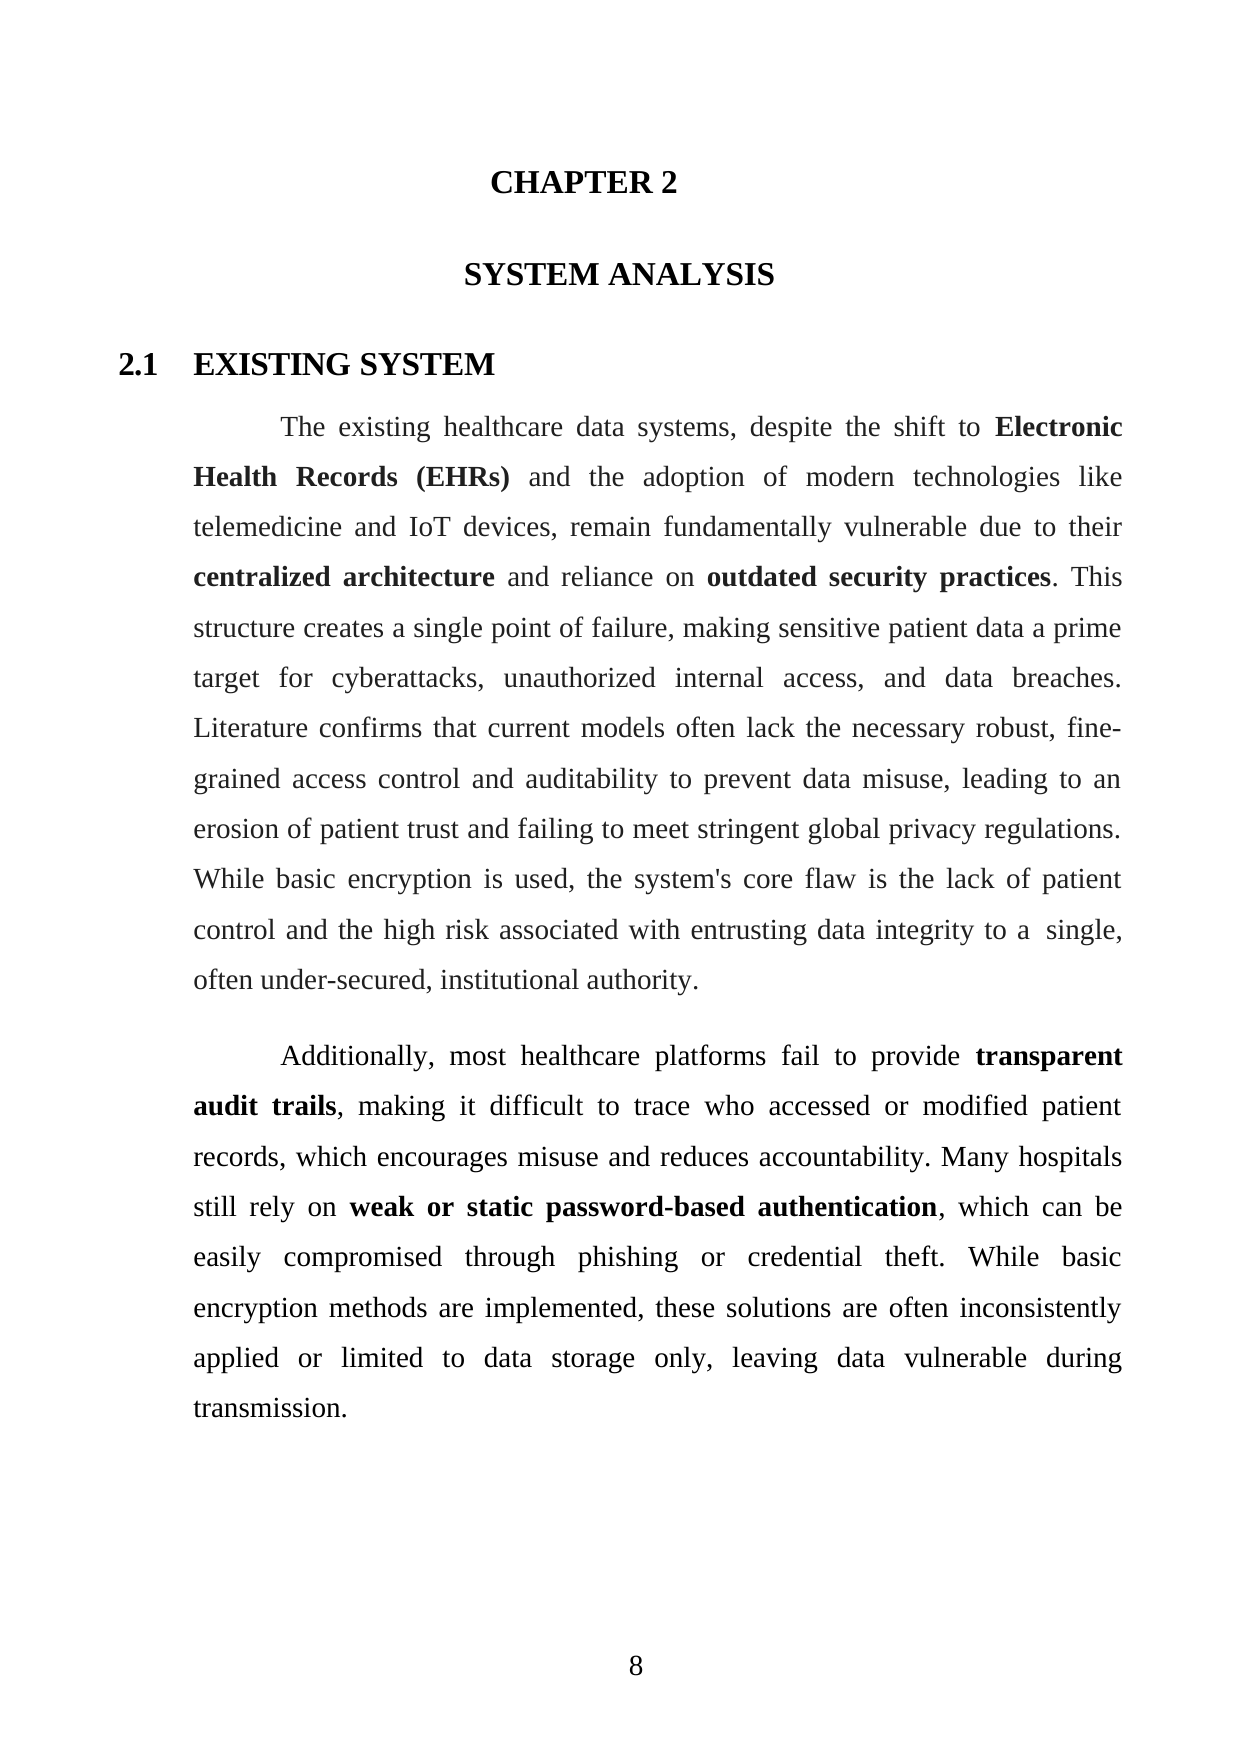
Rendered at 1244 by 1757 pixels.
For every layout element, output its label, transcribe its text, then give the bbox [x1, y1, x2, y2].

text CHAPTER 2 [488, 162, 798, 201]
text SYSTEM ANALYSIS [388, 255, 798, 293]
text The existing healthcare data systems, despite the shift to Electronic Health Records (EHRs) and the adoption of modern technologies like telemedicine and IoT devices, remain fundamentally vulnerable due to their centralized architecture and reliance on outdated security practices. This structure creates a single point of failure, making sensitive patient data a prime target for cyberattacks, unauthorized internal access, and data breaches. Literature confirms that current models often lack the necessary robust, fine-grained access control and auditability to prevent data misuse, leading to an erosion of patient trust and failing to meet stringent global privacy regulations. While basic encryption is used, the system's core flaw is the lack of patient control and the high risk associated with entrusting data integrity to a single, often under-secured, institutional authority. [193, 409, 1123, 996]
list EXISTING SYSTEM [118, 344, 1199, 383]
text Additionally, most healthcare platforms fail to provide transparent audit trails, making it difficult to trace who accessed or modified patient records, which encourages misuse and reduces accountability. Many hospitals still rely on weak or static password-based authentication, which can be easily compromised through phishing or credential theft. While basic encryption methods are implemented, these solutions are often inconsistently applied or limited to data storage only, leaving data vulnerable during transmission. [193, 1038, 1123, 1424]
